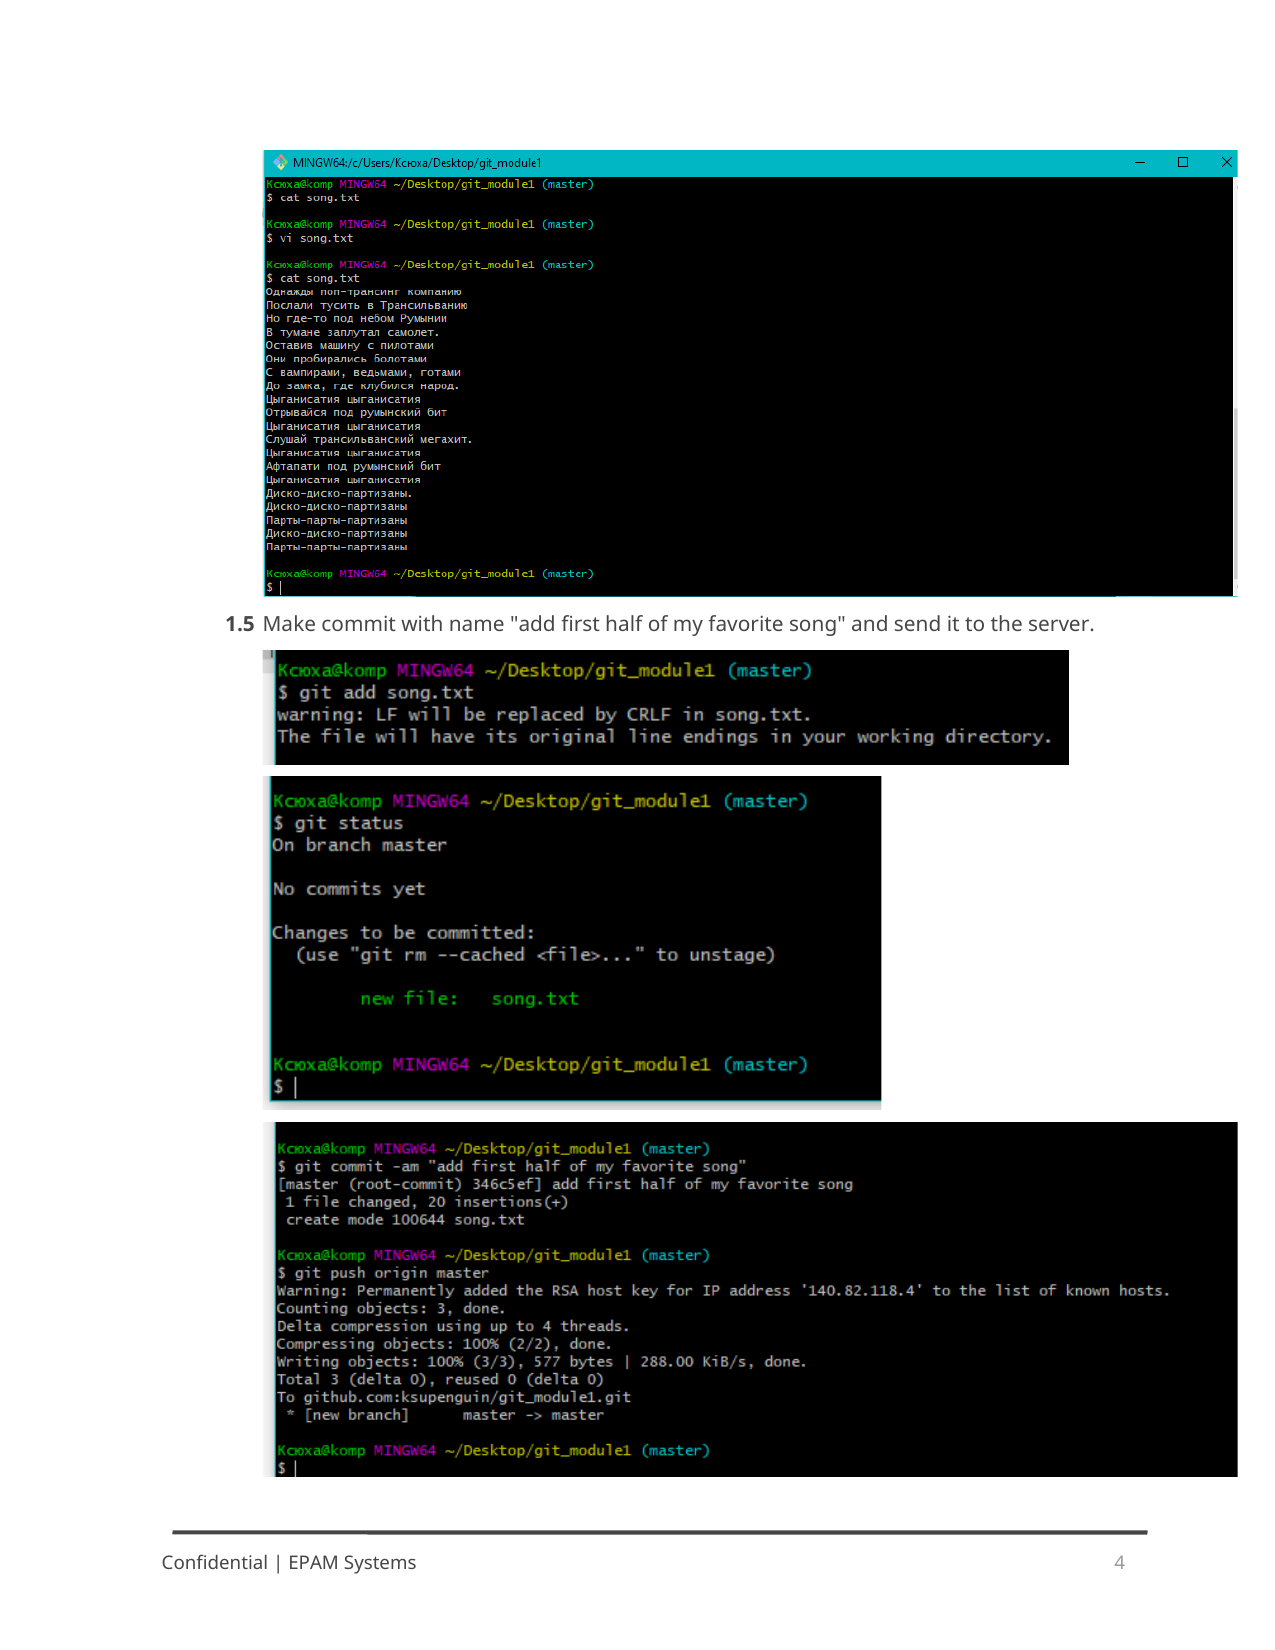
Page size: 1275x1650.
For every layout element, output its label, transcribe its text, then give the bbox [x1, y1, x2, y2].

picture [262, 650, 1069, 765]
picture [262, 1122, 1238, 1477]
picture [262, 776, 882, 1110]
list Make commit with name "add first half of my favorite song" and send it to the server. [225, 609, 1125, 638]
picture [262, 150, 1238, 597]
